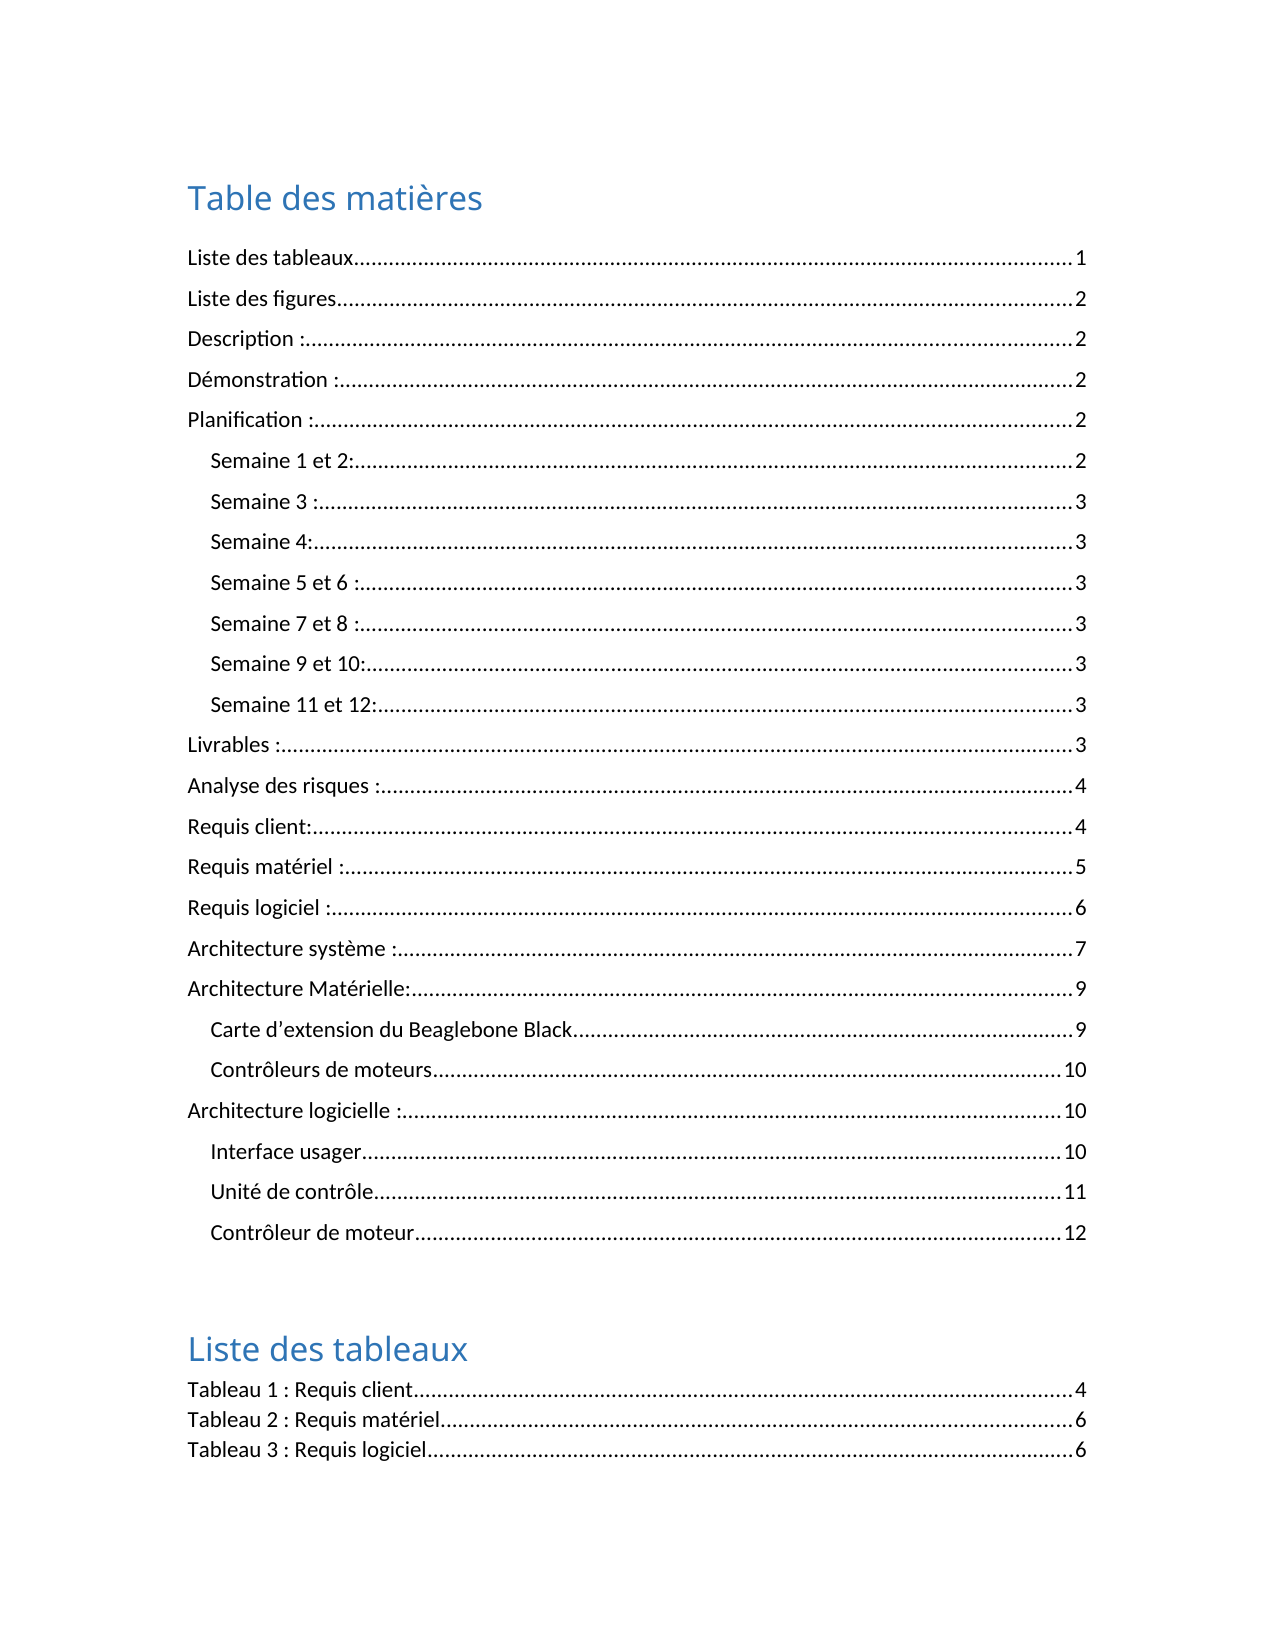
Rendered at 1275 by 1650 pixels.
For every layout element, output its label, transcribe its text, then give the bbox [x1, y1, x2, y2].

text Tableau 2 : Requis matériel 6 [187, 1405, 1087, 1433]
text Tableau 3 : Requis logiciel 6 [187, 1435, 1087, 1463]
subtitle Liste des tableaux [187, 1326, 1087, 1371]
text Tableau 1 : Requis client 4 [187, 1375, 1087, 1403]
